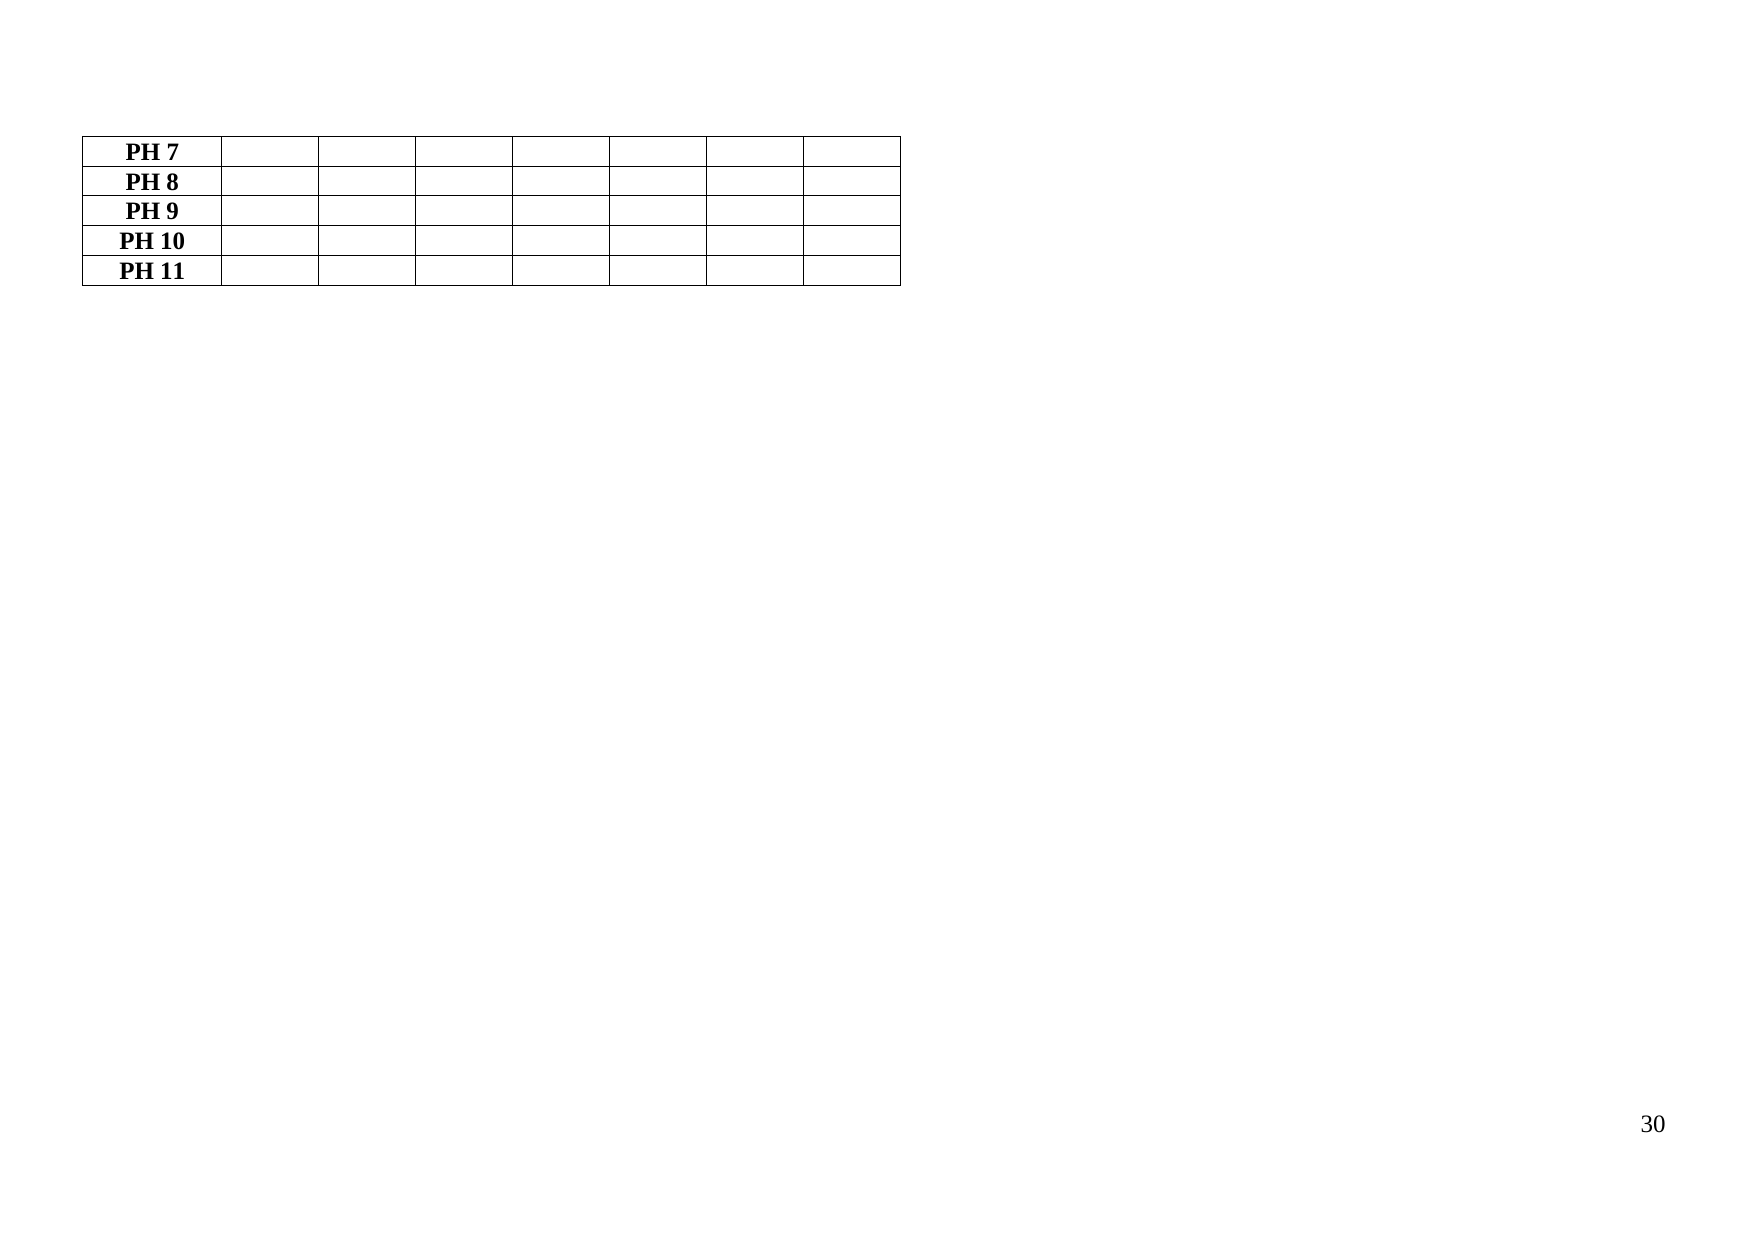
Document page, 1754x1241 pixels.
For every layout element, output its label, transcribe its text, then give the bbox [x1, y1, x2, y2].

table_cell [610, 137, 706, 166]
table_cell [707, 196, 803, 225]
table_cell [319, 256, 415, 285]
table_cell [610, 167, 706, 195]
table_cell [610, 256, 706, 285]
table_cell РН 10 [83, 226, 221, 255]
table_cell [319, 196, 415, 225]
table_cell [222, 137, 318, 166]
table_cell [416, 256, 512, 285]
table_cell [222, 167, 318, 195]
table_cell [222, 256, 318, 285]
table_cell [222, 196, 318, 225]
table_cell [513, 256, 609, 285]
table_cell [319, 226, 415, 255]
table_cell [707, 226, 803, 255]
table_cell [804, 167, 900, 195]
table_cell [222, 226, 318, 255]
table_cell [416, 137, 512, 166]
table_cell [513, 167, 609, 195]
table_cell [804, 137, 900, 166]
table_cell [416, 226, 512, 255]
table_cell [416, 196, 512, 225]
table_cell [513, 196, 609, 225]
table_cell [610, 226, 706, 255]
table_cell [804, 226, 900, 255]
table_cell [416, 167, 512, 195]
table_cell [513, 226, 609, 255]
table_cell РН 9 [83, 196, 221, 225]
table_cell [707, 137, 803, 166]
table_cell РН 11 [83, 256, 221, 285]
table_cell [513, 137, 609, 166]
table_cell [804, 256, 900, 285]
table_cell [804, 196, 900, 225]
table_cell [707, 256, 803, 285]
table_cell РН 7 [83, 137, 221, 166]
table_cell [319, 167, 415, 195]
table_cell [707, 167, 803, 195]
table_cell [319, 137, 415, 166]
table_cell РН 8 [83, 167, 221, 195]
table_cell [610, 196, 706, 225]
